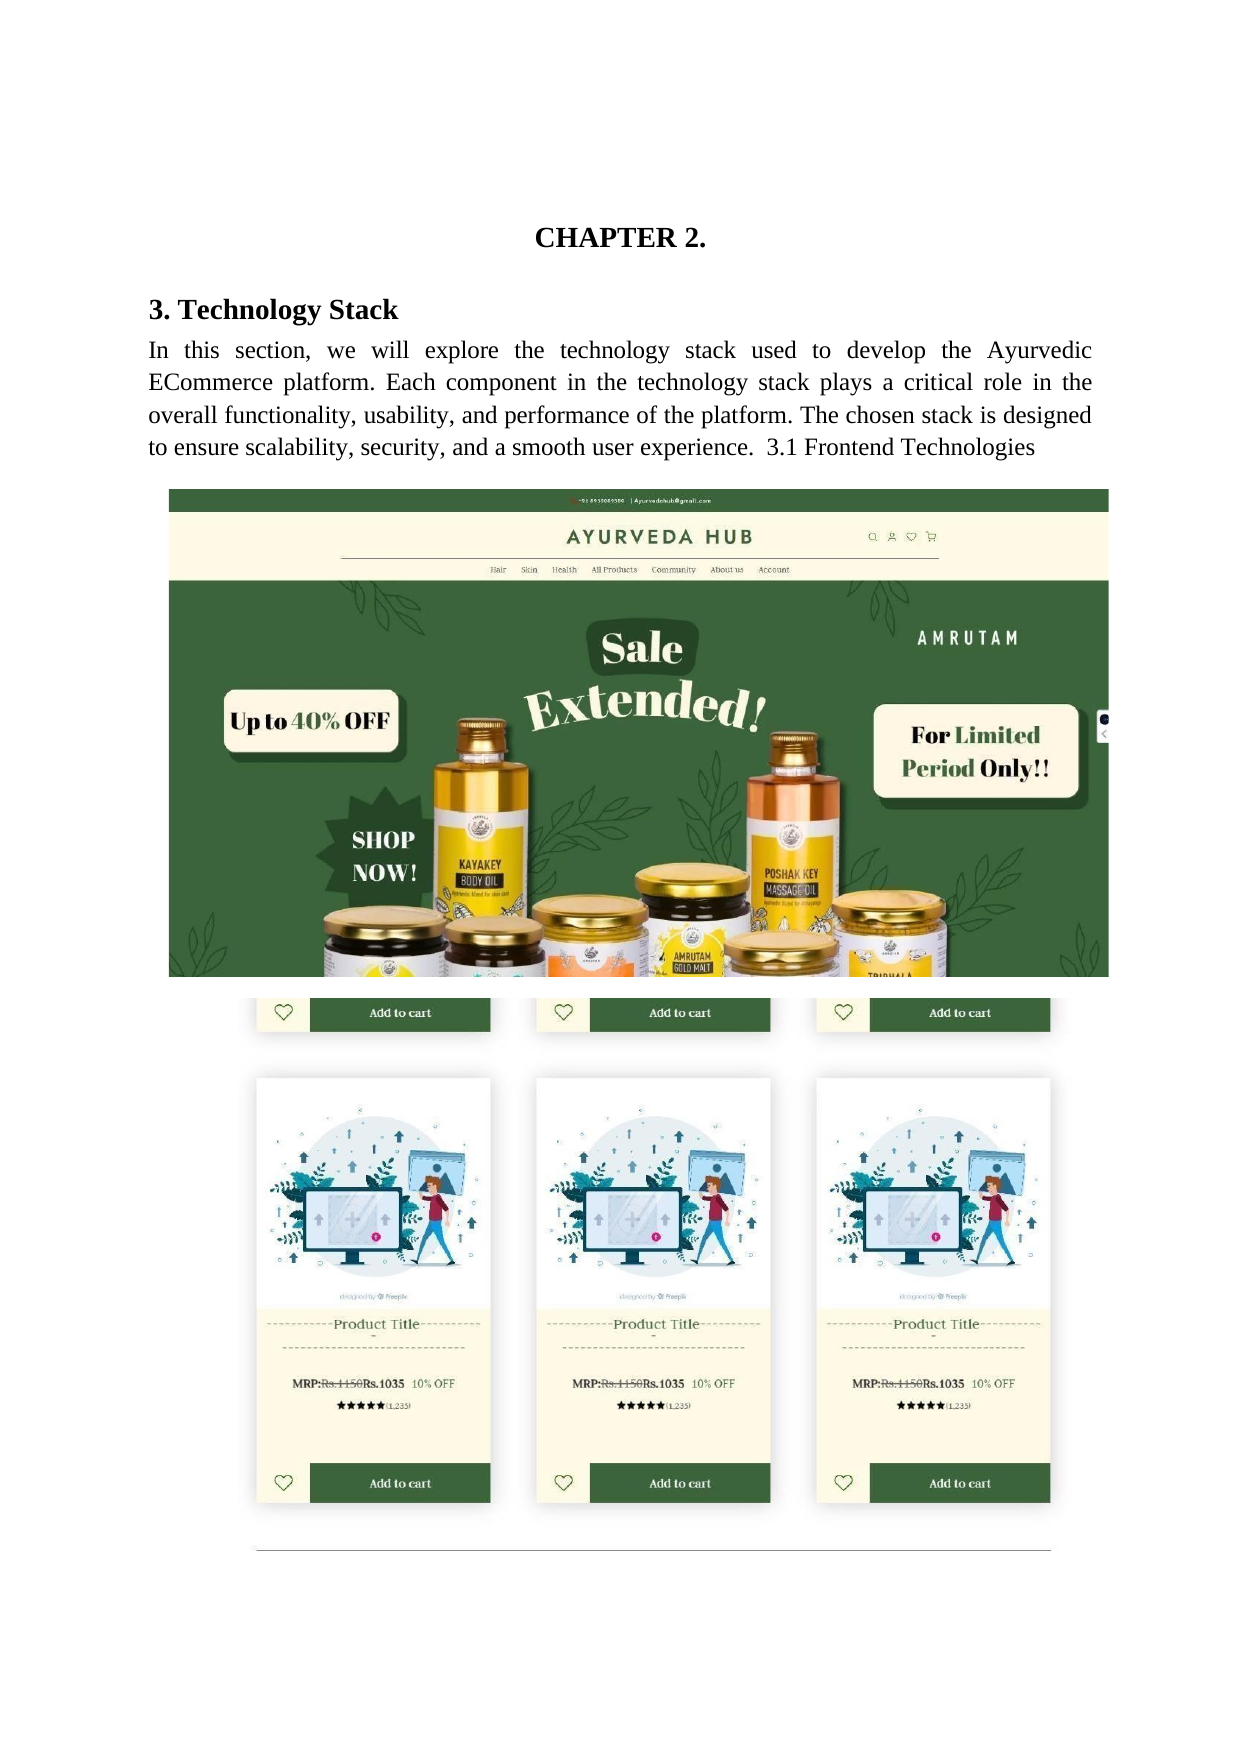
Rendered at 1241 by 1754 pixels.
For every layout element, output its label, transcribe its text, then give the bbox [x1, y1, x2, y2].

list Technology Stack [148, 292, 1234, 326]
subtitle CHAPTER 2. [6, 220, 1234, 253]
text In this section, we will explore the technology stack used to develop the Ayurvedic ECommerce platform. Each component in the technology stack plays a critical role in the overall functionality, usability, and performance of the platform. The chosen stack is designed to ensure scalability, security, and a smooth user experience. 3.1 Frontend Technologies [148, 335, 1093, 461]
picture [168, 489, 1109, 977]
picture [237, 998, 1074, 1551]
